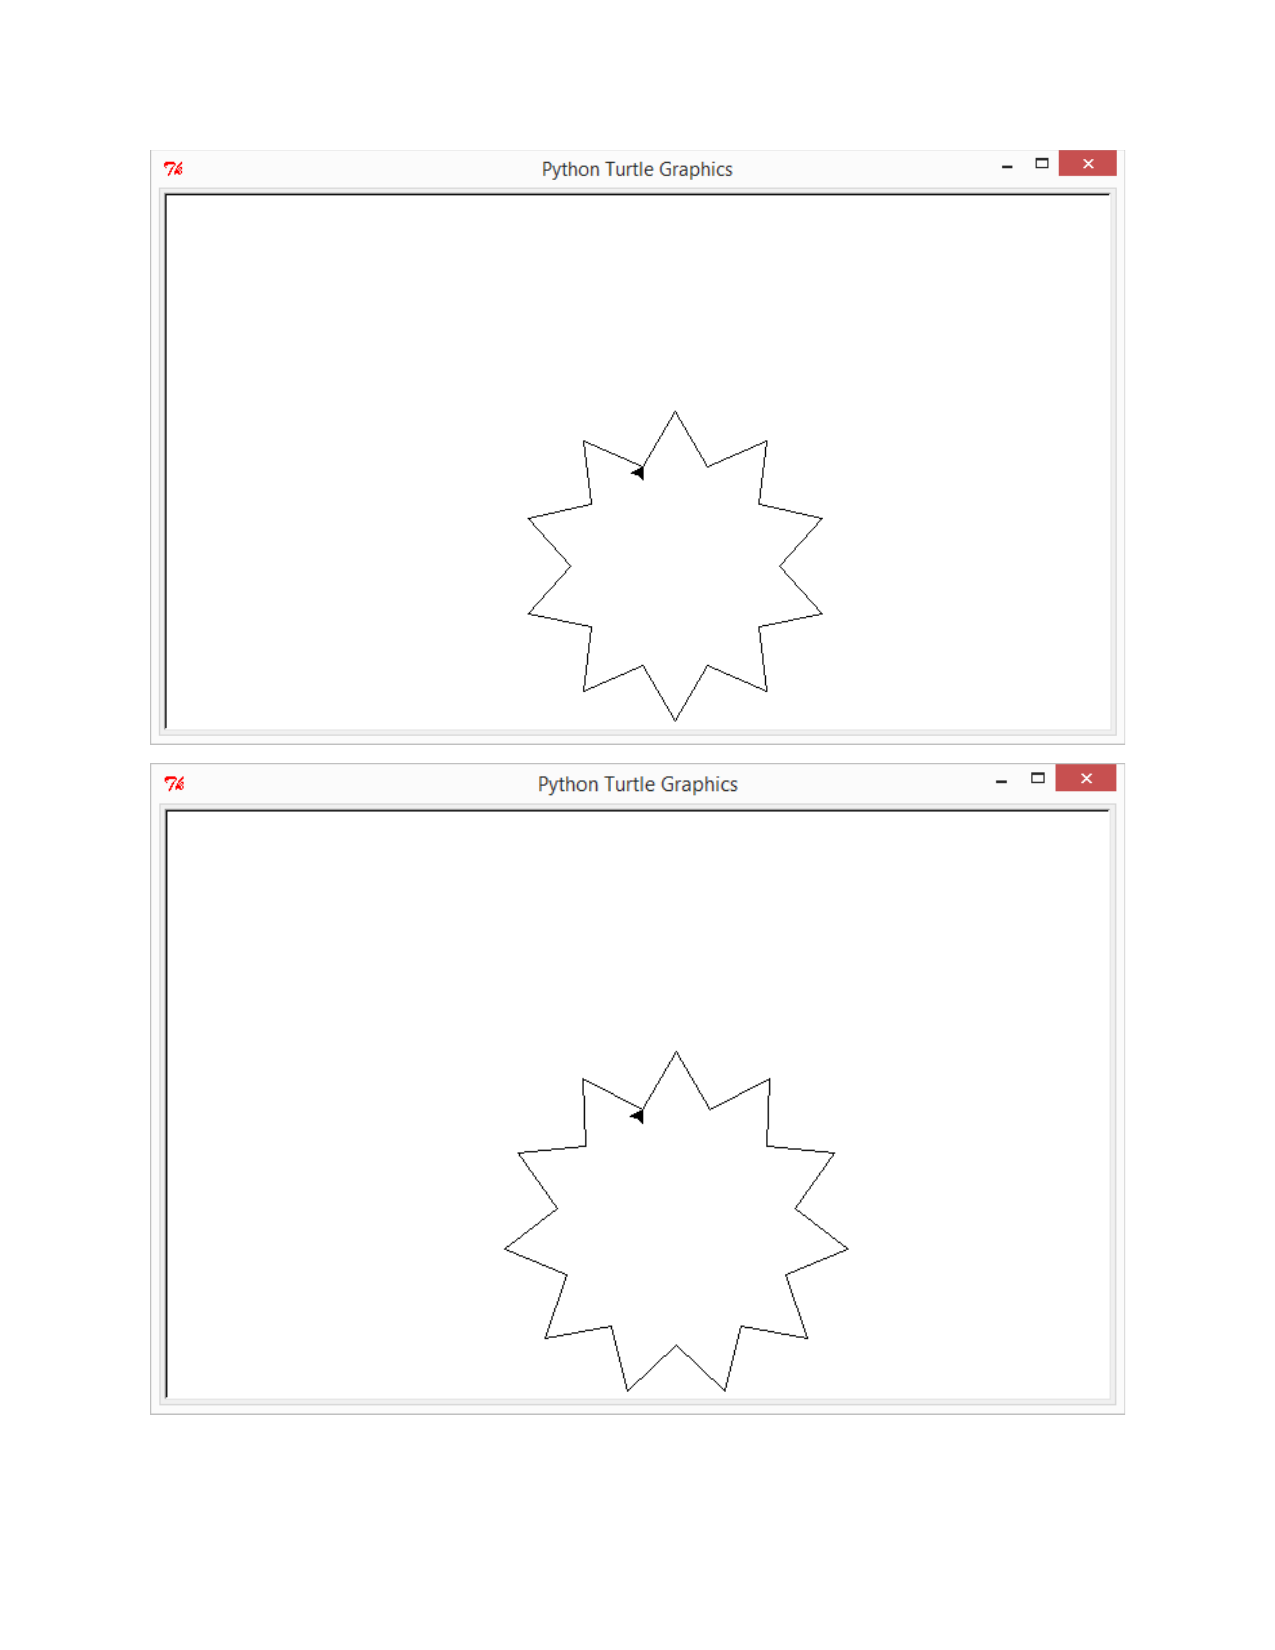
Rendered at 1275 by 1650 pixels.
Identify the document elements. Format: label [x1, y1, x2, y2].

picture [150, 150, 1125, 745]
picture [150, 763, 1125, 1415]
